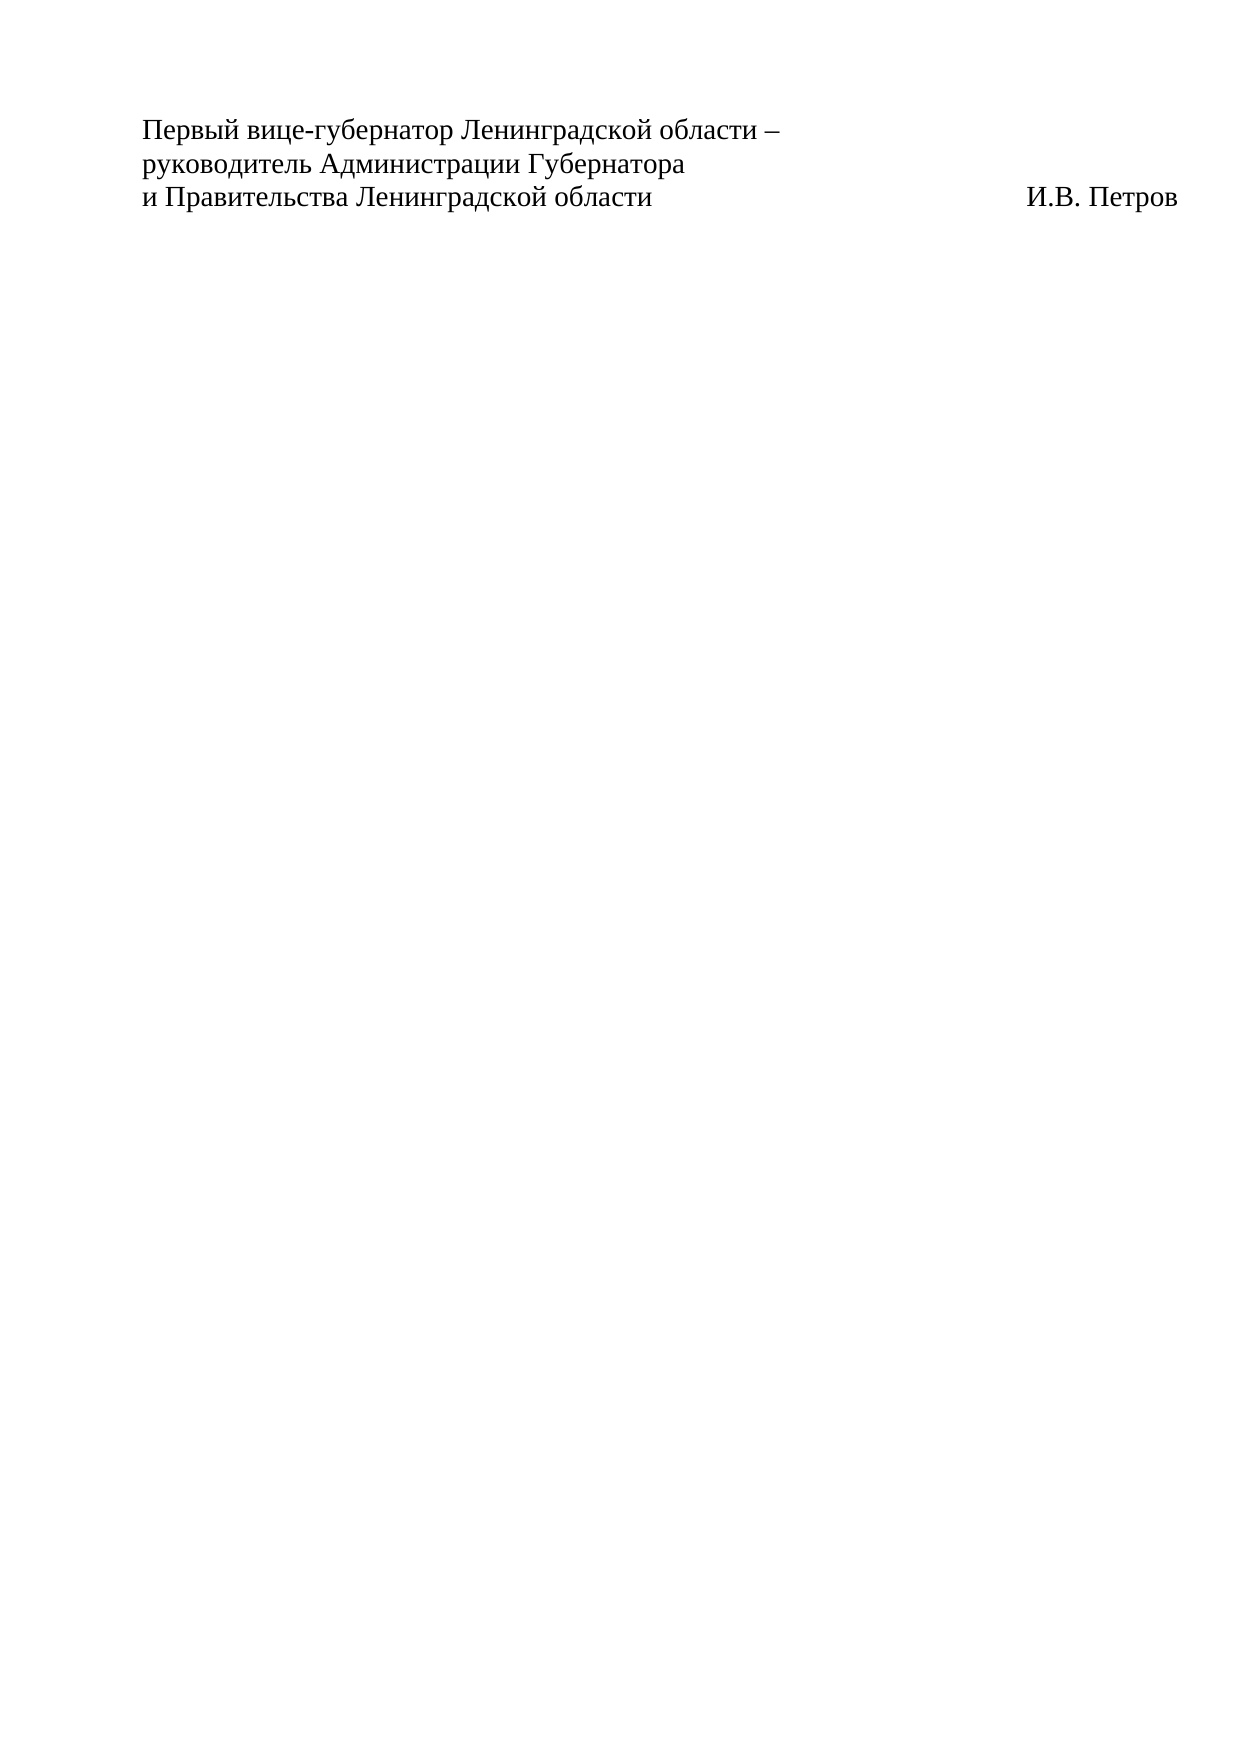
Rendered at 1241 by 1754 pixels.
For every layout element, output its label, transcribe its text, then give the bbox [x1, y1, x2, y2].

text руководитель Администрации Губернатора [142, 146, 1181, 179]
text и Правительства Ленинградской области И.В. Петров [142, 179, 1181, 213]
text Первый вице-губернатор Ленинградской области – [142, 112, 1181, 146]
